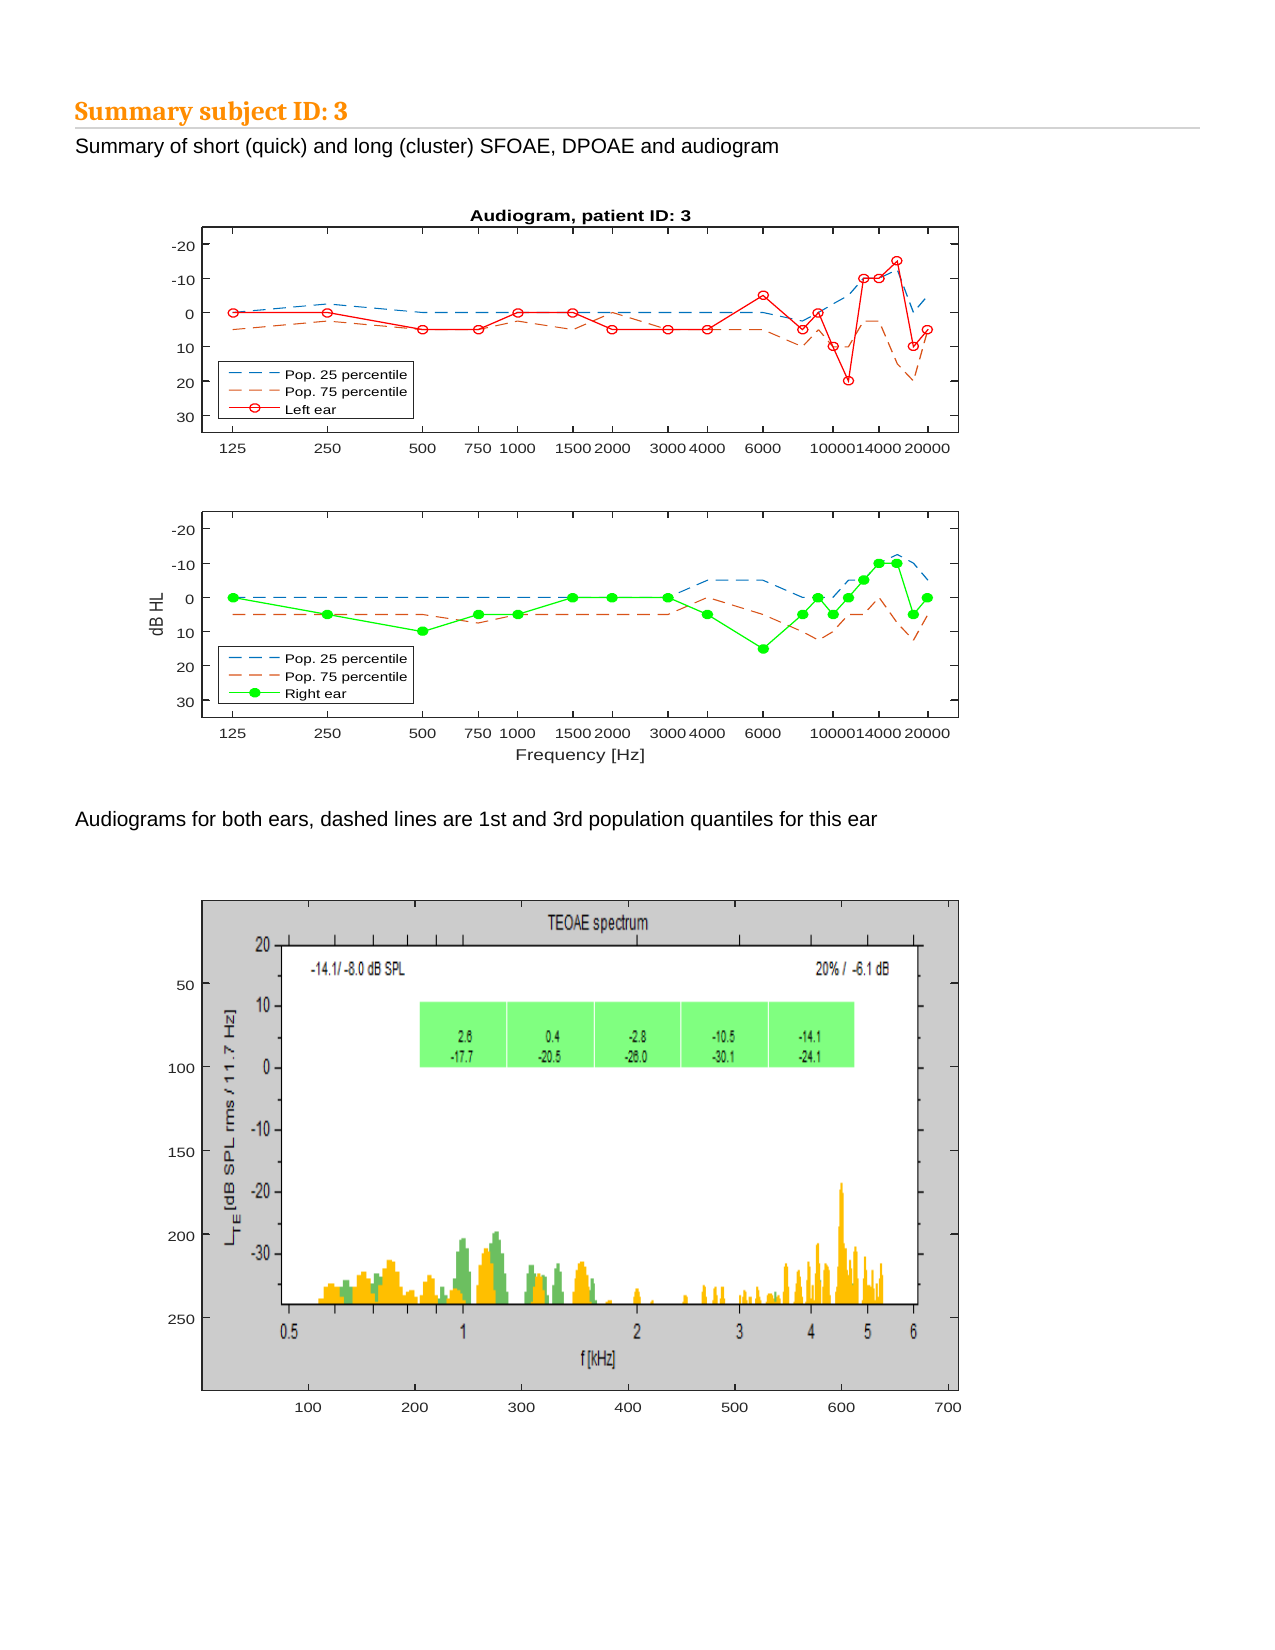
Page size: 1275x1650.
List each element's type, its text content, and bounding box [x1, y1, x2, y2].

text Audiograms for both ears, dashed lines are 1st and 3rd population quantiles for this ear [75, 807, 1200, 831]
text Summary of short (quick) and long (cluster) SFOAE, DPOAE and audiogram [75, 134, 1200, 158]
subtitle Summary subject ID: 3 [75, 96, 1200, 127]
